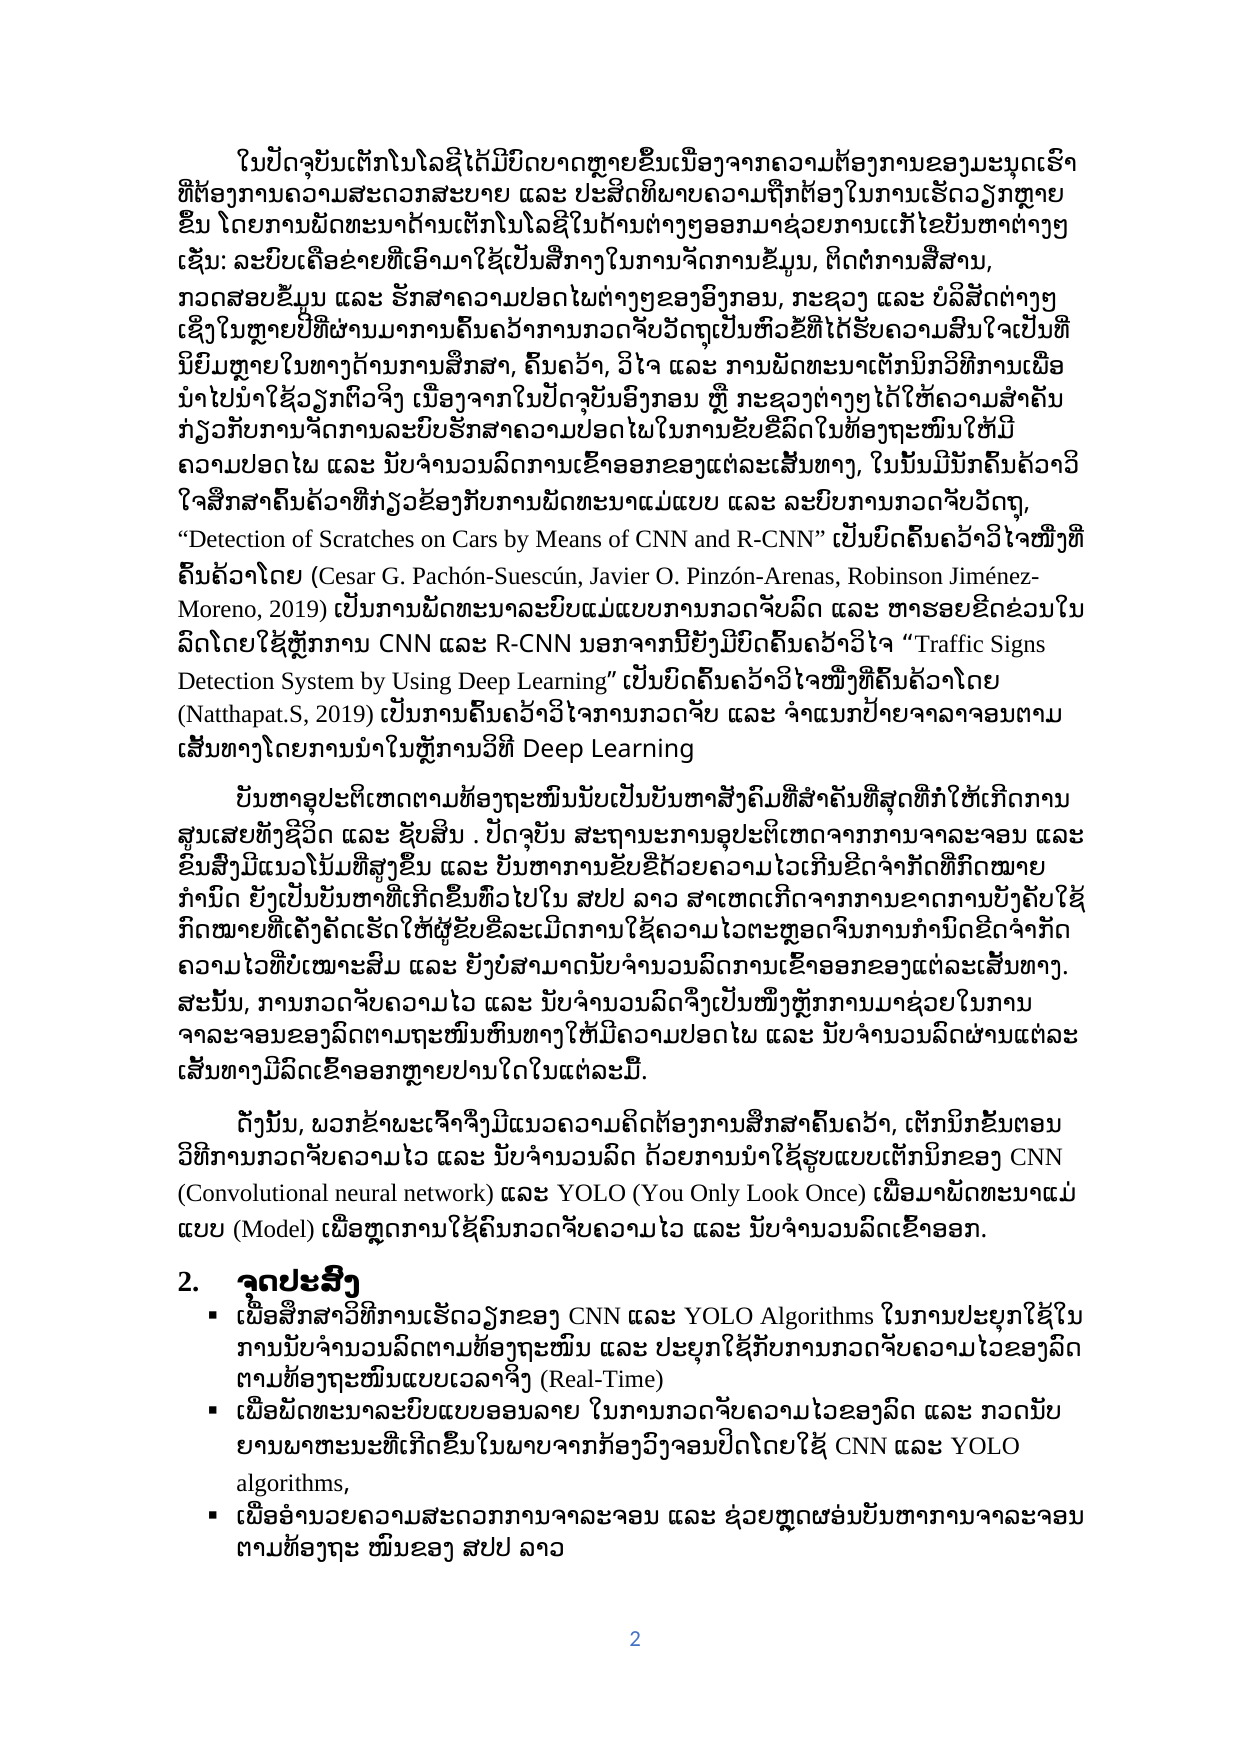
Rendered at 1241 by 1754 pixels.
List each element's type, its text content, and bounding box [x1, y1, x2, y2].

list ເພື່ອອຳນວຍຄວາມສະດວກການຈາລະຈອນ ແລະ ຊ່ວຍຫຼຸດຜອ່ນບັນຫາການຈາລະຈອນຕາມທ້ອງຖະ ໜົນຂອງ ສປປ ລາວ [207, 1501, 1092, 1562]
text ໃນປັດຈຸບັນ​ເຕັກໂນໂລຊີໄດ້ມີບົດບາດຫຼາຍຂຶ້ນເນື່ອງຈາກຄວາມຕ້ອງການຂອງມະນຸດເຮົາທີ່ຕ້ອງການຄວາມສະດວກສະບາຍ ແລະ ປະສິດທິພາບຄວາມຖືກຕ້ອງໃນການເຮັດວຽກຫຼາຍຂຶ້ນ ໂດຍການພັດທະນາດ້ານ​ເຕັກໂນໂລຊີໃນດ້ານຕ່າງໆອອກມາຊ່ວຍການເເກັໄຂບັນຫາຕ່າງໆເຊັ່ນ: ລະບົບເຄືອຂ່າຍທີ່ເອົາມາໃຊ້ເປັນສື່ກາງໃນການຈັດການຂໍ້ມູນ, ຕິດຕໍ່ການສື່ສານ, ກວດສອບຂໍ້ມູນ ແລະ ຮັກສາຄວາມປອດໄພຕ່າງໆຂອງອົງກອນ, ກະຊວງ ແລະ ບໍລິສັດຕ່າງໆ ເຊິ່ງໃນຫຼາຍປີທີ່ຜ່ານມາການຄົ້ນຄວ້າການກວດຈັບວັດຖຸເປັນຫົວຂໍ້ທີ່ໄດ້ຮັບຄວາມສົນໃຈເປັນທີ່ນິຍົມຫຼາຍໃນທາງດ້ານການສຶກສາ, ຄົ້ນຄວ້າ, ວິໄຈ ແລະ ການພັດທະນາເຕັກນິກວິທີການເພື່ອນໍາໄປນຳໃຊ້ວຽກຕົວຈິງ ເນື່ອງຈາກໃນປັດຈຸບັນອົງກອນ ຫຼື ກະຊວງຕ່າງໆໄດ້ໃຫ້ຄວາມສໍາຄັນກ່ຽວກັບການຈັດການລະບົບຮັກສາຄວາມປອດໄພໃນການຂັບຂີ່ລົດໃນທ້ອງຖະໜົນໃຫ້ມີຄວາມປອດໄພ ແລະ ນັບຈໍານວນລົດການເຂົ້າອອກຂອງແຕ່ລະເສັ້ນທາງ, ໃນ​ນັ້ນ​​ມີນັກ​​ຄົ້ນ​ຄ້​ວາ​ວິ​ໃຈ​ສຶກສາຄົ້ນຄ້ວາທີ່​ກ່ຽວ​ຂ້ອງກັບ​ການ​ພັດ​ທະ​ນາ​ແມ່ແບບ ແລະ ລະບົບການກວດຈັບວັດຖຸ, “Detection of Scratches on Cars by Means of CNN and R-CNN” ເປັນບົດຄົ້ນຄວ້າວິໄຈໜື່ງທີ່ຄົ້ນຄ້ວາໂດຍ (Cesar G. Pachón-Suescún, Javier O. Pinzón-Arenas, Robinson Jiménez-Moreno, 2019) ເປັນການພັດທະນາລະບົບແມ່ແບບການກວດຈັບລົດ ແລະ ຫາຮອຍຂີດຂ່ວນໃນລົດໂດຍໃຊ້ຫຼັກການ CNN ແລະ R-CNN ນອກ​ຈາກນີ້​ຍັງ​ມີ​ບົດຄົ້ນຄວ້າວິໄຈ “Traffic Signs Detection System by Using Deep Learning” ເປັນບົດຄົ້ນຄວ້າວິໄຈໜື່ງທີ່ຄົ້ນຄ້ວາໂດຍ (Natthapat.S, 2019) ເປັນການຄົ້ນຄວ້າວິໄຈການກວດຈັບ ແລະ ຈໍາແນກປ້າຍຈາລາຈອນຕາມເສັ້ນທາງໂດຍການນໍາໃນຫຼັການວິທີ Deep Learning [177, 148, 1092, 765]
list ເພື່ອພັດທະນາລະບົບແບບອອນລາຍ ໃນການກວດຈັບຄວາມໄວຂອງລົດ ແລະ ກວດນັບຍານພາຫະນະທີ່ເກີດຂຶ້ນໃນພາບຈາກກ້ອງວົງຈອນປິດໂດຍໃຊ້ CNN ແລະ YOLO algorithms, [207, 1396, 1092, 1498]
text ດັ່ງນັ້ນ, ພວກຂ້າພະເຈົ້າຈຶ່ງມີແນວຄວາມຄິດຕ້ອງການສຶກສາຄົ້ນຄວ້າ, ເຕັກນິກຂັ້ນຕອນວິທີການກວດຈັບຄວາມໄວ ແລະ ນັບຈໍານວນລົດ ດ້ວຍການນໍາໃຊ້ຮູບແບບເຕັກນິກຂອງ CNN (Convolutional neural network) ແລະ ​YOLO (You Only Look Once) ເພື່ອມາພັດທະນາແມ່ແບບ (Model) ເພື່ອຫຼຸດການໃຊ້ຄົນກວດຈັບຄວາມໄວ ແລະ ນັບຈໍານວນລົດເຂົ້າອອກ. [177, 1106, 1092, 1245]
text ບັນຫາອຸປະຕິເຫດຕາມທ້ອງຖະໜົນນັບເປັນບັນຫາສັງຄົມທີ່ສຳຄັນທີ່ສຸດທີ່ກໍ່ໃຫ້ເກີດການສູນເສຍທັງຊີວິດ ແລະ ຊັບສິນ . ປັດຈຸບັນ ສະຖານະການອຸປະຕິເຫດຈາກການຈາລະຈອນ ແລະ ຂົນສົ່ງມີແນວໂນ້ມທີ່ສູງຂຶ້ນ ແລະ ບັນຫາການຂັບຂີ່ດ້ວຍຄວາມໄວເກີນຂີດຈຳກັດທີ່ກົດໝາຍກຳນົດ ຍັງເປັນບັນຫາທີ່ເກີດຂຶ້ນທົ່ວໄປໃນ ສປປ ລາວ ສາເຫດເກີດຈາກການຂາດການບັງຄັບໃຊ້ກົດໝາຍທີ່ເຄັ່ງຄັດເຮັດໃຫ້ຜູ້ຂັບຂີ່ລະເມີດການໃຊ້ຄວາມໄວຕະຫຼອດຈົນການກຳນົດຂີດຈຳກັດຄວາມໄວທີ່ບໍ່ເໝາະສົມ ແລະ ຍັງບໍ່ສາມາດນັບຈໍານວນລົດການເຂົ້າອອກຂອງແຕ່ລະເສັ້ນທາງ. ສະນັ້ນ, ການກວດຈັບຄວາມໄວ ແລະ ນັບຈໍານວນລົດຈຶ່ງເປັນໜຶ່ງຫຼັກການມາຊ່ວຍໃນການຈາລະຈອນຂອງລົດຕາມຖະໜົນຫົນທາງໃຫ້ມີຄວາມປອດໄພ ແລະ ນັບຈໍານວນລົດຜ່ານແຕ່ລະເສັ້ນທາງມີລົດເຂົ້າອອກຫຼາຍປານໃດໃນແຕ່ລະມື້. [177, 784, 1092, 1086]
list ຈຸດປະສົງ [177, 1264, 1092, 1298]
list ເພື່ອສຶກສາວິທີການເຮັດວຽກຂອງ CNN ແລະ YOLO Algorithms ໃນການປະຍຸກໃຊ້ໃນການນັບຈຳນວນລົດຕາມທ້ອງຖະໜົນ ແລະ ປະຍຸກໃຊ້ກັບການກວດຈັບຄວາມໄວຂອງລົດຕາມທ້ອງຖະໜົນແບບເວລາຈິງ (Real-Time) [207, 1301, 1092, 1393]
